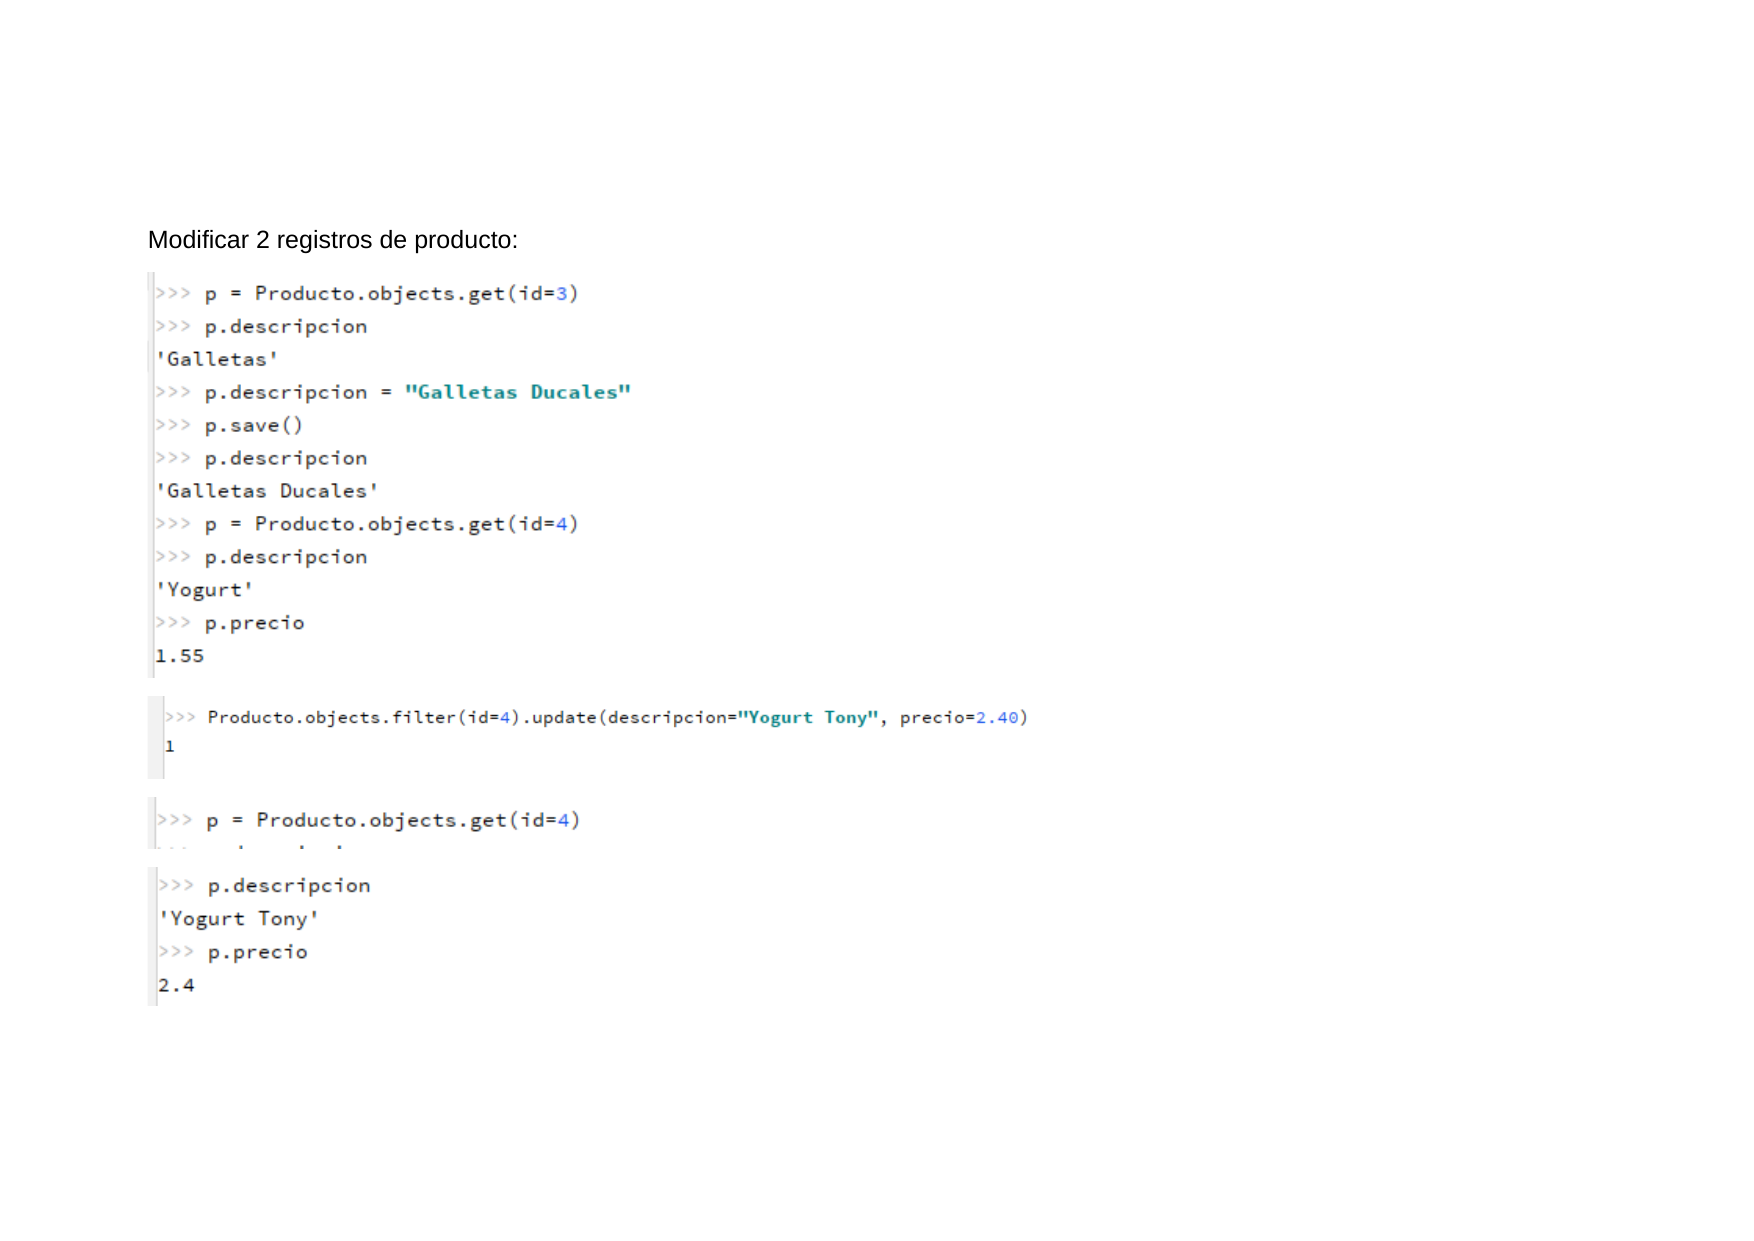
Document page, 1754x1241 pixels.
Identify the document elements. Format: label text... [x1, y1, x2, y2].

picture [147, 797, 611, 849]
picture [147, 272, 653, 678]
picture [147, 696, 1034, 779]
picture [147, 867, 440, 1006]
text Modificar 2 registros de producto: [148, 225, 1606, 254]
